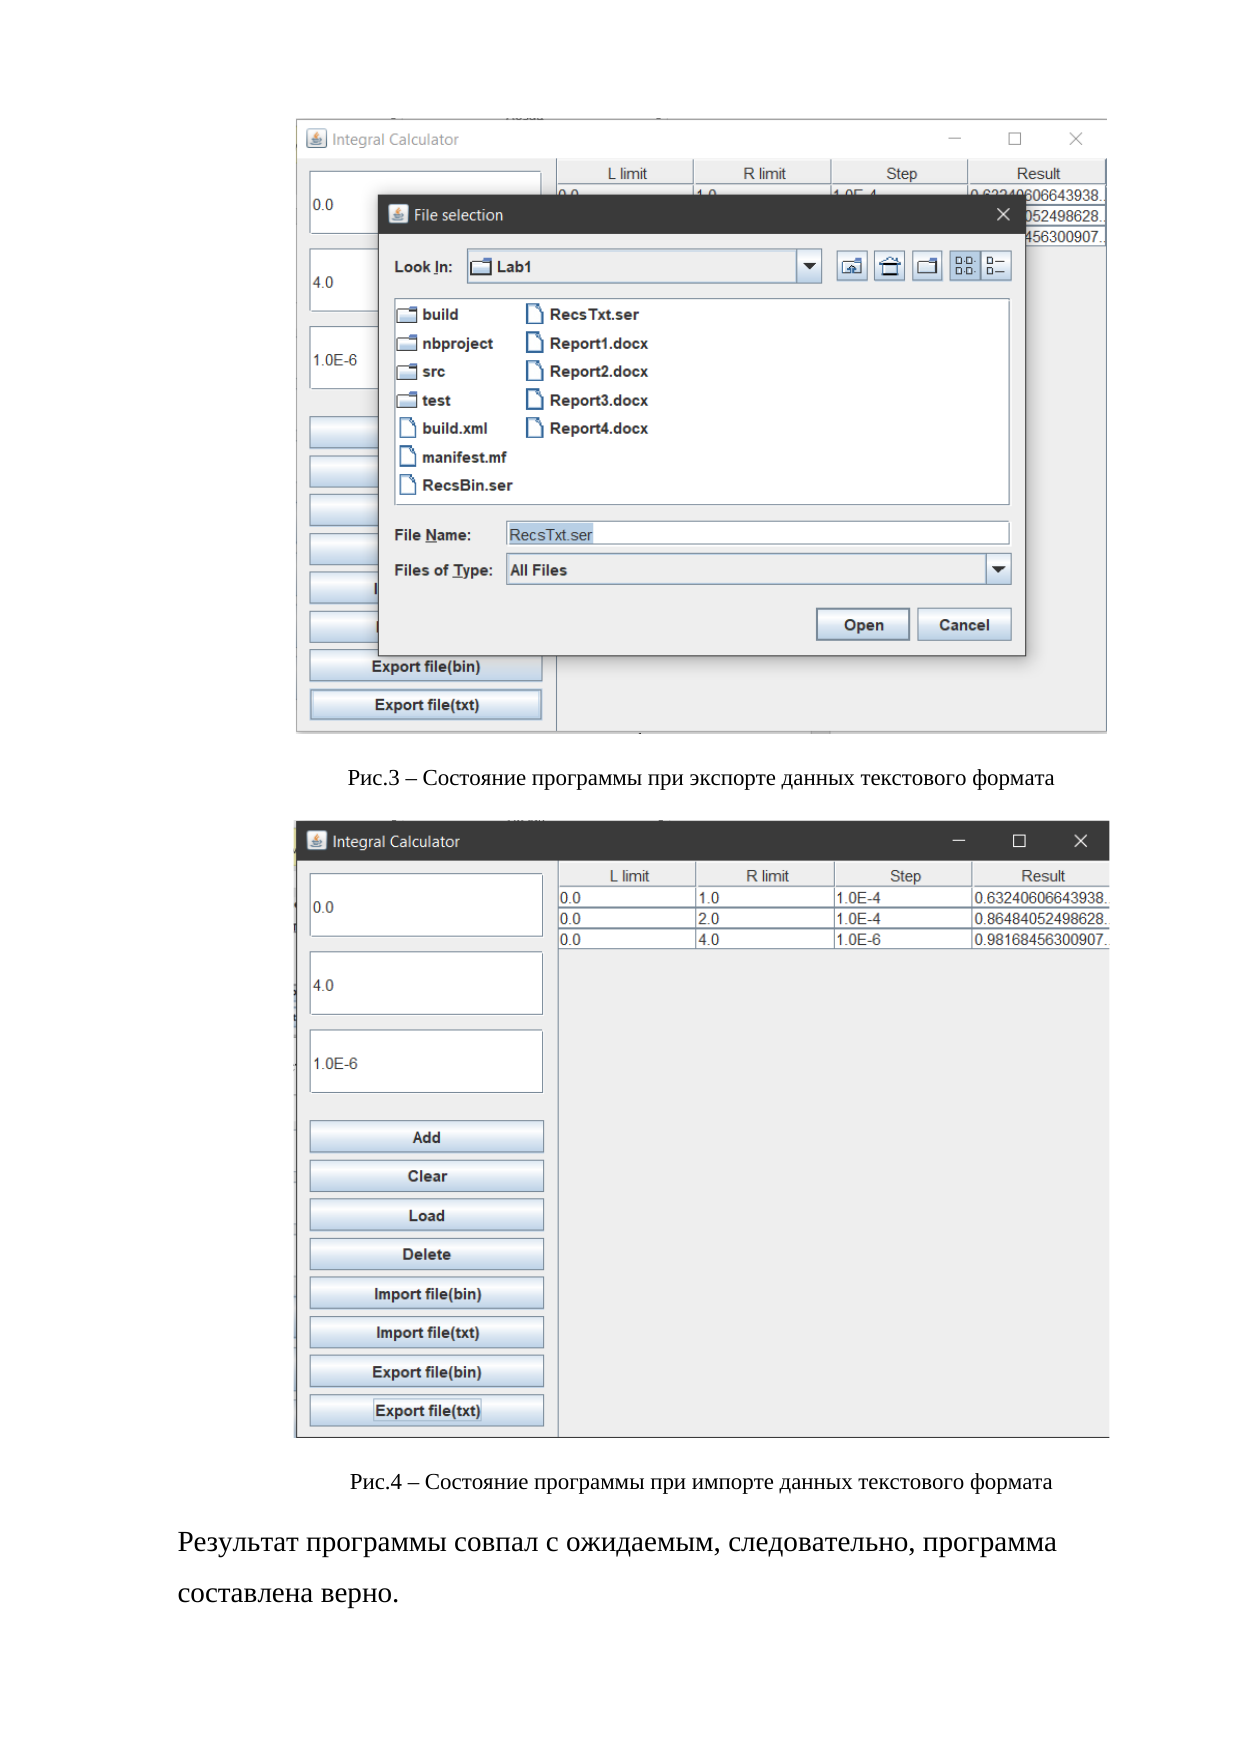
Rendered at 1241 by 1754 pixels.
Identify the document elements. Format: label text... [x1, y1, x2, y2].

picture [293, 820, 1110, 1438]
text Рис.4 – Состояние программы при импорте данных текстового формата [177, 1468, 1152, 1495]
picture [295, 118, 1107, 734]
text Рис.3 – Состояние программы при экспорте данных текстового формата [177, 764, 1152, 791]
text Результат программы совпал с ожидаемым, следовательно, программа составлена верно. [177, 1524, 1152, 1608]
